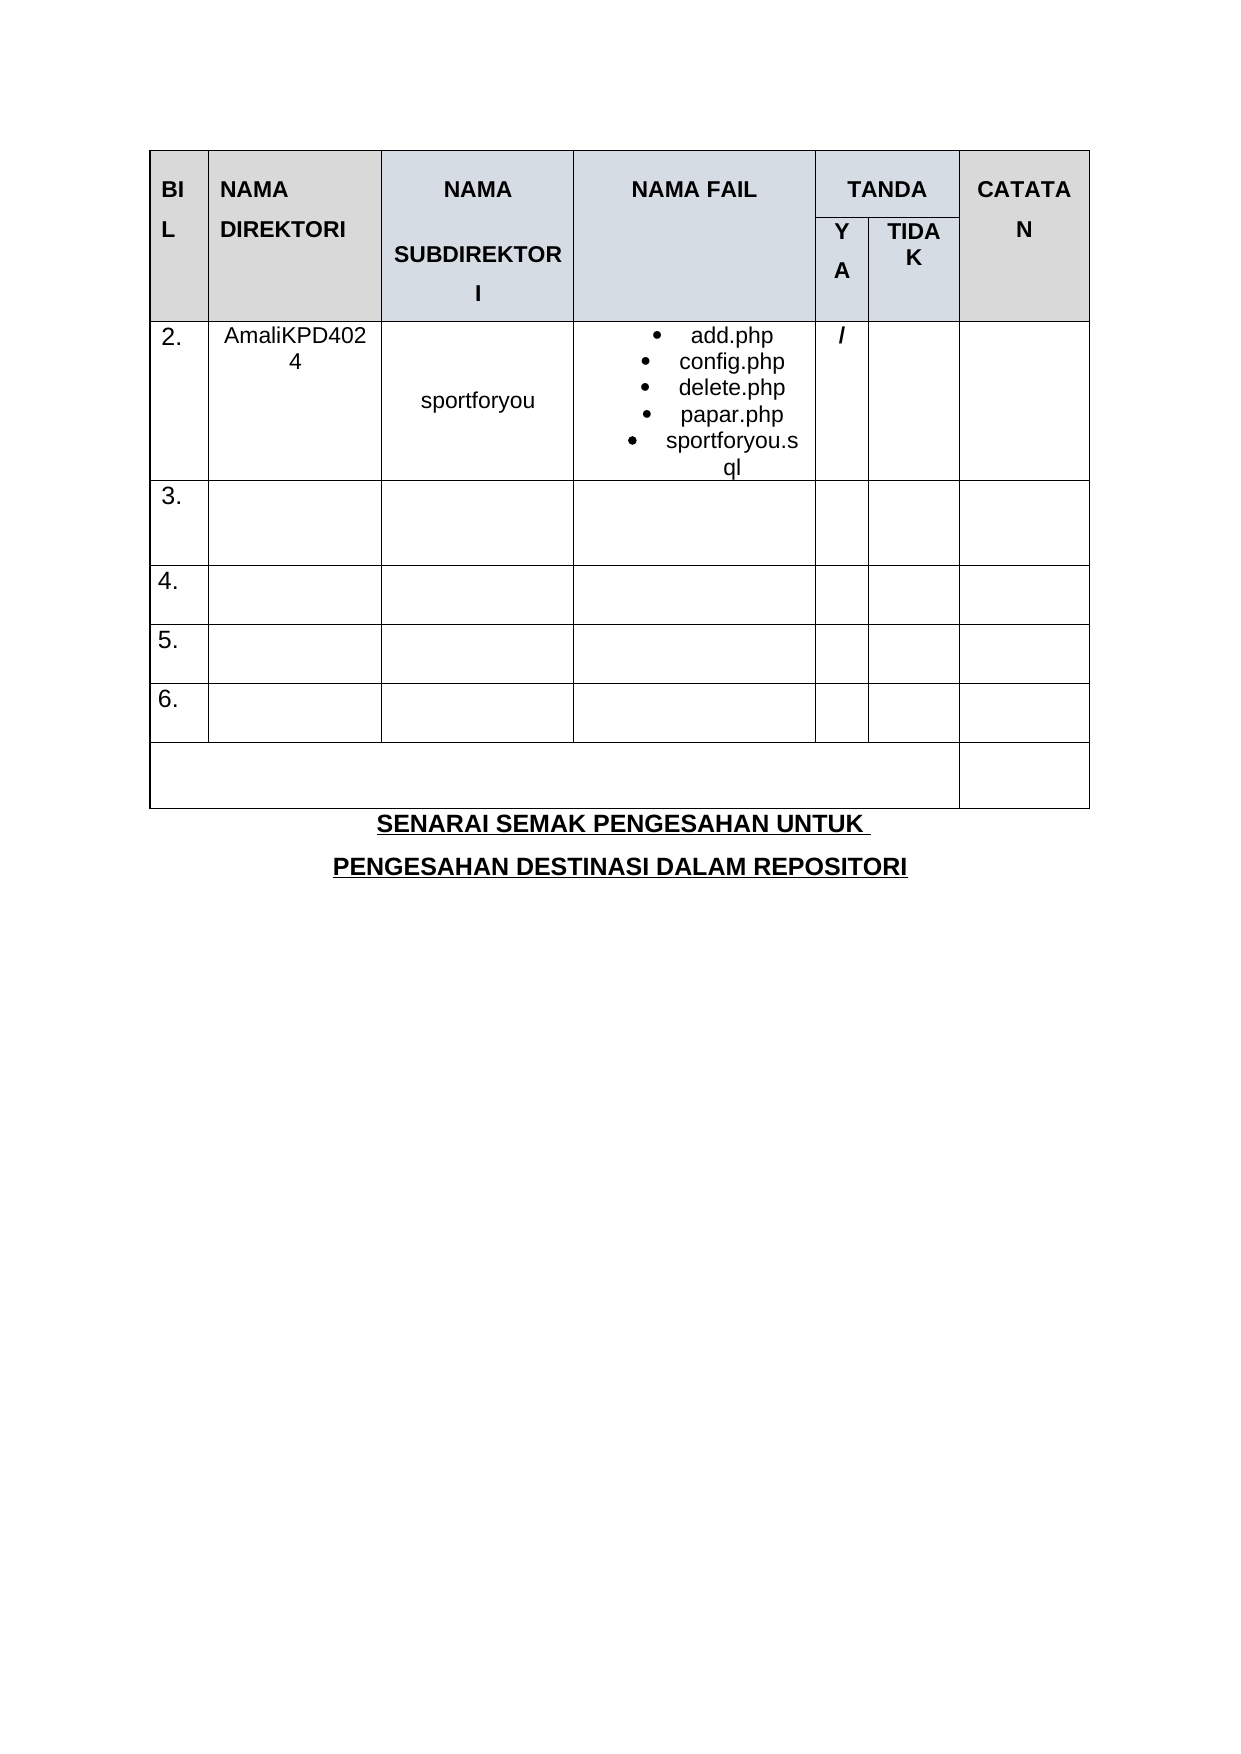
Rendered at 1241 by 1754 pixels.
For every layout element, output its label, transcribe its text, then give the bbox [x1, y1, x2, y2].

table_cell [574, 481, 815, 565]
table_cell [960, 481, 1089, 565]
text SENARAI SEMAK PENGESAHAN UNTUK [150, 809, 1090, 838]
table_cell [382, 684, 573, 742]
table_cell [960, 322, 1089, 480]
table_header NAMA DIREKTORI [209, 151, 381, 321]
table_header NAMA SUBDIREKTORI [382, 151, 573, 321]
table_cell [151, 625, 208, 683]
table_cell [816, 684, 868, 742]
table_cell [151, 684, 208, 742]
table_cell [209, 566, 381, 624]
table_cell [869, 566, 959, 624]
table_header NAMA FAIL [574, 151, 815, 321]
table_cell [960, 743, 1089, 808]
table_cell [151, 481, 208, 565]
table_cell sportforyou [382, 322, 573, 480]
table_cell [960, 684, 1089, 742]
table_cell add.php config.php delete.php papar.php sportforyou.sql [574, 322, 815, 480]
text PENGESAHAN DESTINASI DALAM REPOSITORI [150, 852, 1090, 881]
table_cell [869, 481, 959, 565]
table_cell [382, 481, 573, 565]
table_cell [574, 684, 815, 742]
table_cell [816, 625, 868, 683]
table_cell [869, 625, 959, 683]
table_header BIL [151, 151, 208, 321]
table_cell [960, 625, 1089, 683]
table_cell TIDAK [869, 218, 959, 321]
table_cell [869, 684, 959, 742]
table_cell [960, 566, 1089, 624]
table_cell [209, 481, 381, 565]
table_cell [382, 566, 573, 624]
table_cell [574, 625, 815, 683]
table_cell [574, 566, 815, 624]
table_cell [151, 322, 208, 480]
table_cell / [816, 322, 868, 480]
table_cell [151, 743, 959, 808]
table_cell [209, 684, 381, 742]
table_cell [816, 566, 868, 624]
table_cell YA [816, 218, 868, 321]
table_cell [209, 625, 381, 683]
table_header TANDA [816, 151, 959, 217]
table_header CATATAN [960, 151, 1089, 321]
table_cell [869, 322, 959, 480]
table_cell [816, 481, 868, 565]
table_cell [151, 566, 208, 624]
table_cell AmaliKPD4024 [209, 322, 381, 480]
table_cell [382, 625, 573, 683]
